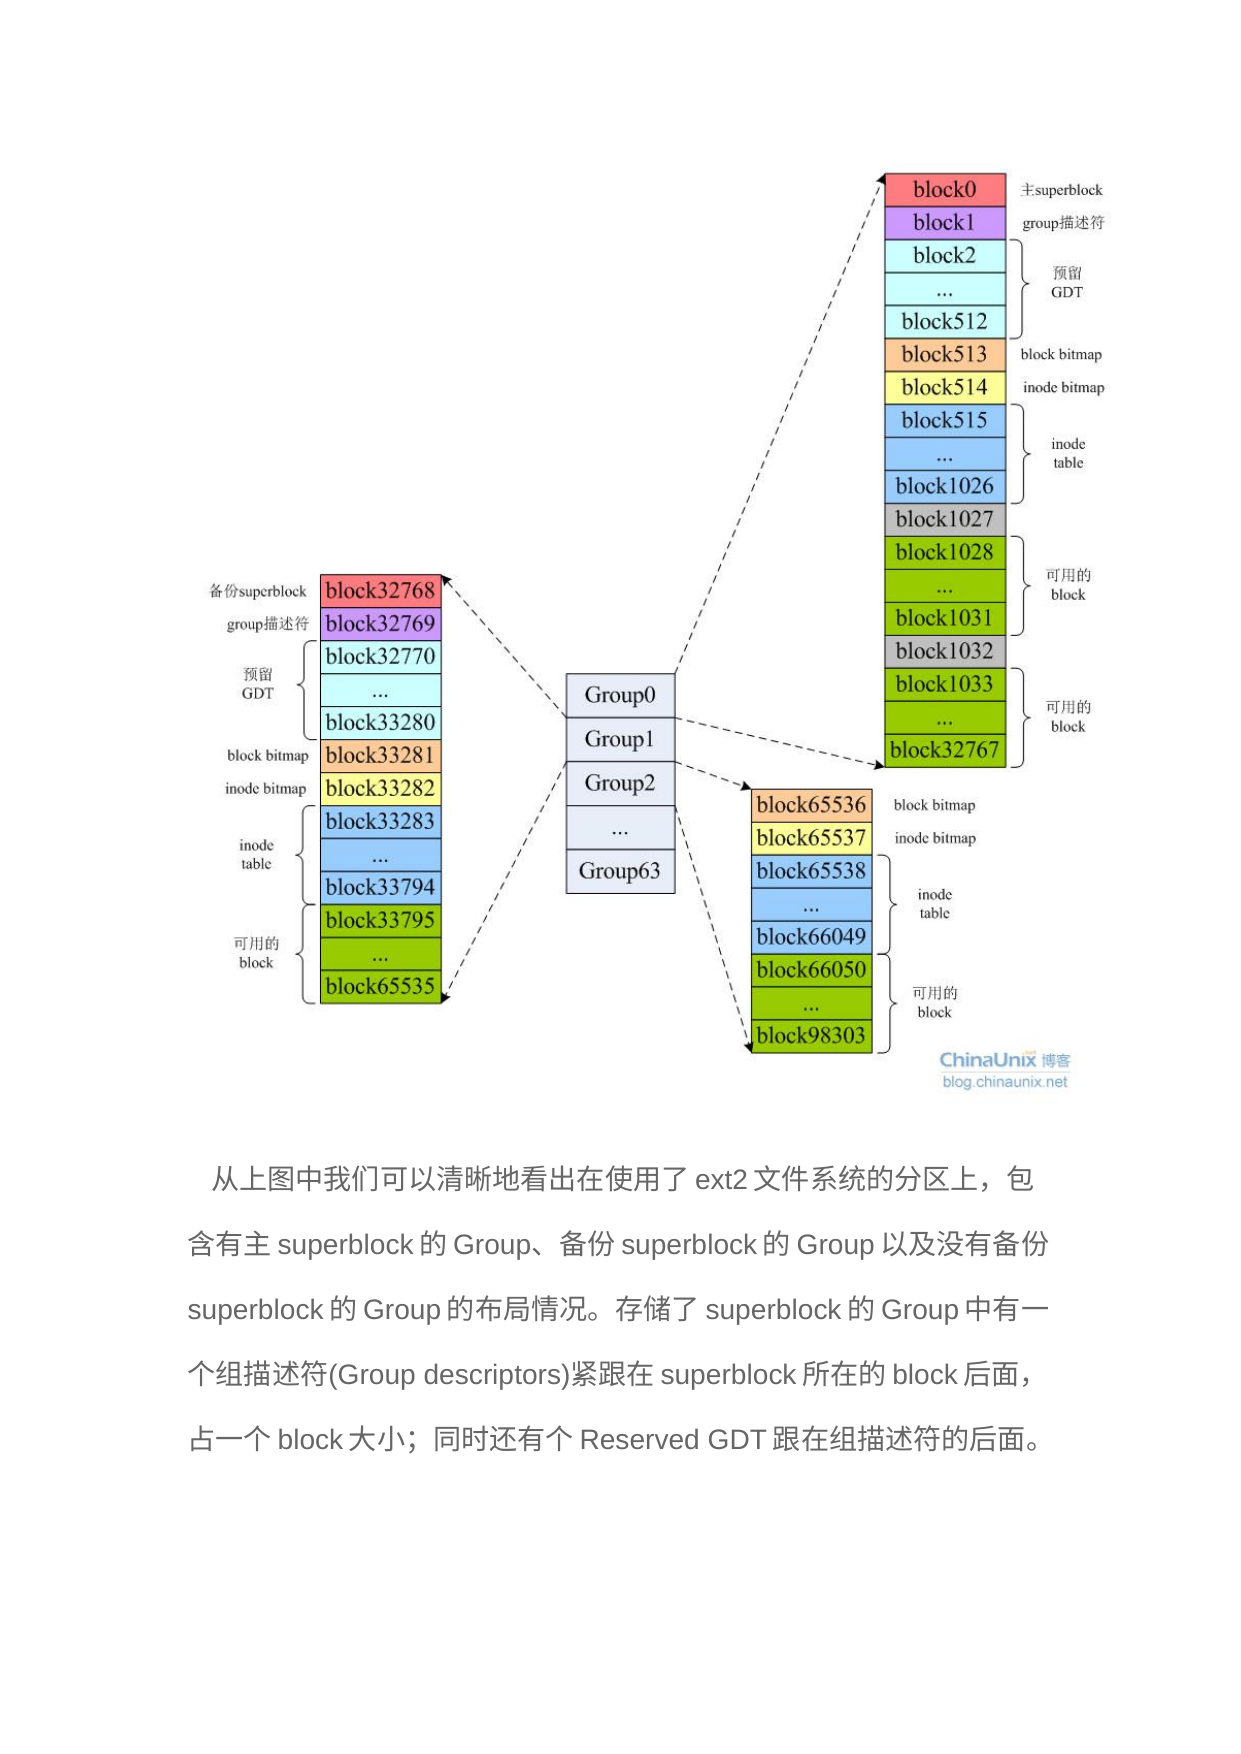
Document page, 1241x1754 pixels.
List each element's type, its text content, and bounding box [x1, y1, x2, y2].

picture [187, 162, 1119, 1117]
text 从上图中我们可以清晰地看出在使用了ext2文件系统的分区上，包含有主superblock的Group、备份superblock的Group以及没有备份superblock的Group的布局情况。存储了superblock的Group中有一个组描述符(Group descriptors)紧跟在superblock所在的block后面，占一个block大小；同时还有个Reserved GDT跟在组描述符的后面。 [187, 1145, 1053, 1470]
